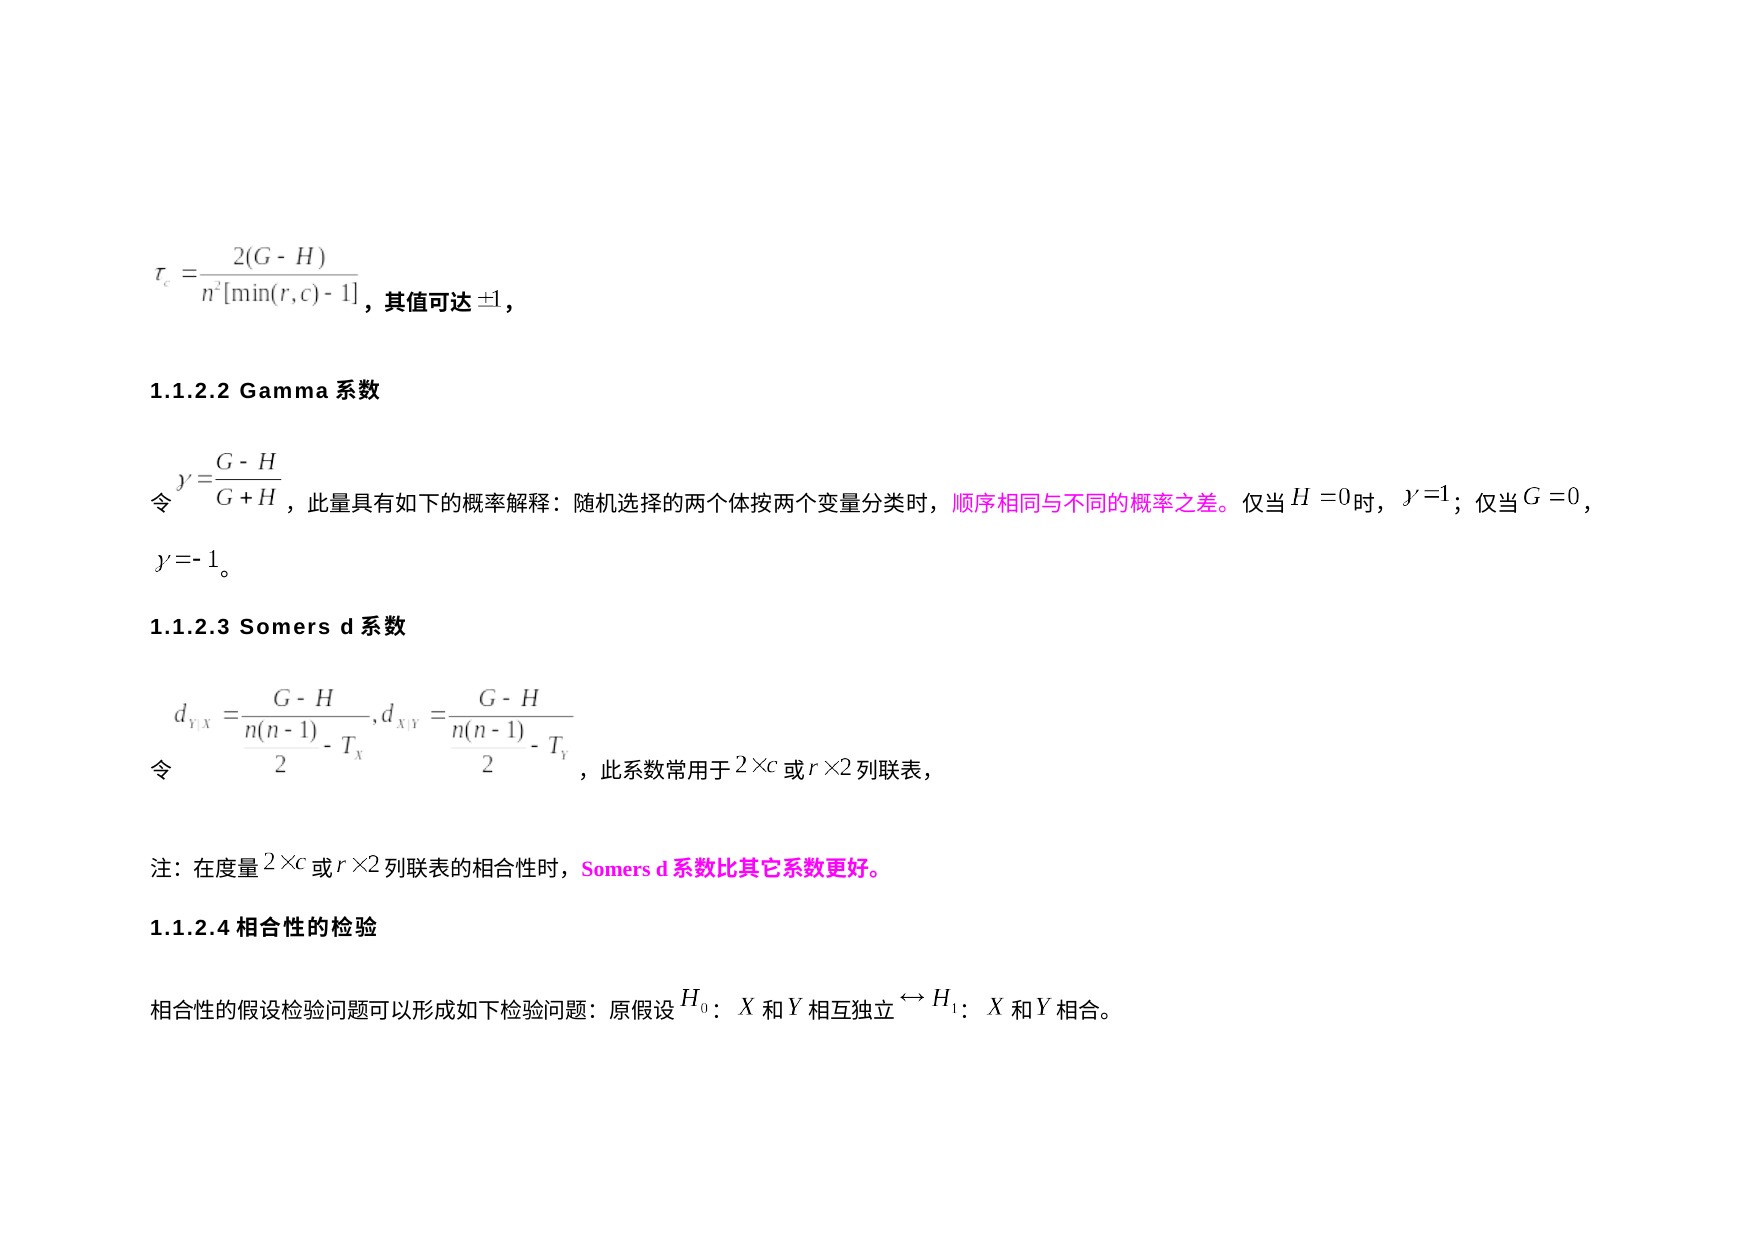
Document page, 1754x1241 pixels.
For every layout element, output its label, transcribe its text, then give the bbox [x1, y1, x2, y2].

text ，其值可达， [150, 230, 1604, 328]
text 注：在度量或列联表的相合性时，Somers d系数比其它系数更好。 [150, 832, 1604, 897]
text 令，此系数常用于或列联表， [150, 669, 1604, 799]
subtitle 1.1.2.4相合性的检验 [150, 909, 1604, 942]
subtitle 1.1.2.2 Gamma系数 [150, 373, 1604, 405]
text 相合性的假设检验问题可以形成如下检验问题：原假设：和相互独立：和相合。 [150, 970, 1604, 1035]
text 令，此量具有如下的概率解释：随机选择的两个体按两个变量分类时，顺序相同与不同的概率之差。仅当时，；仅当，。 [150, 433, 1604, 596]
subtitle 1.1.2.3 Somers d系数 [150, 608, 1604, 641]
